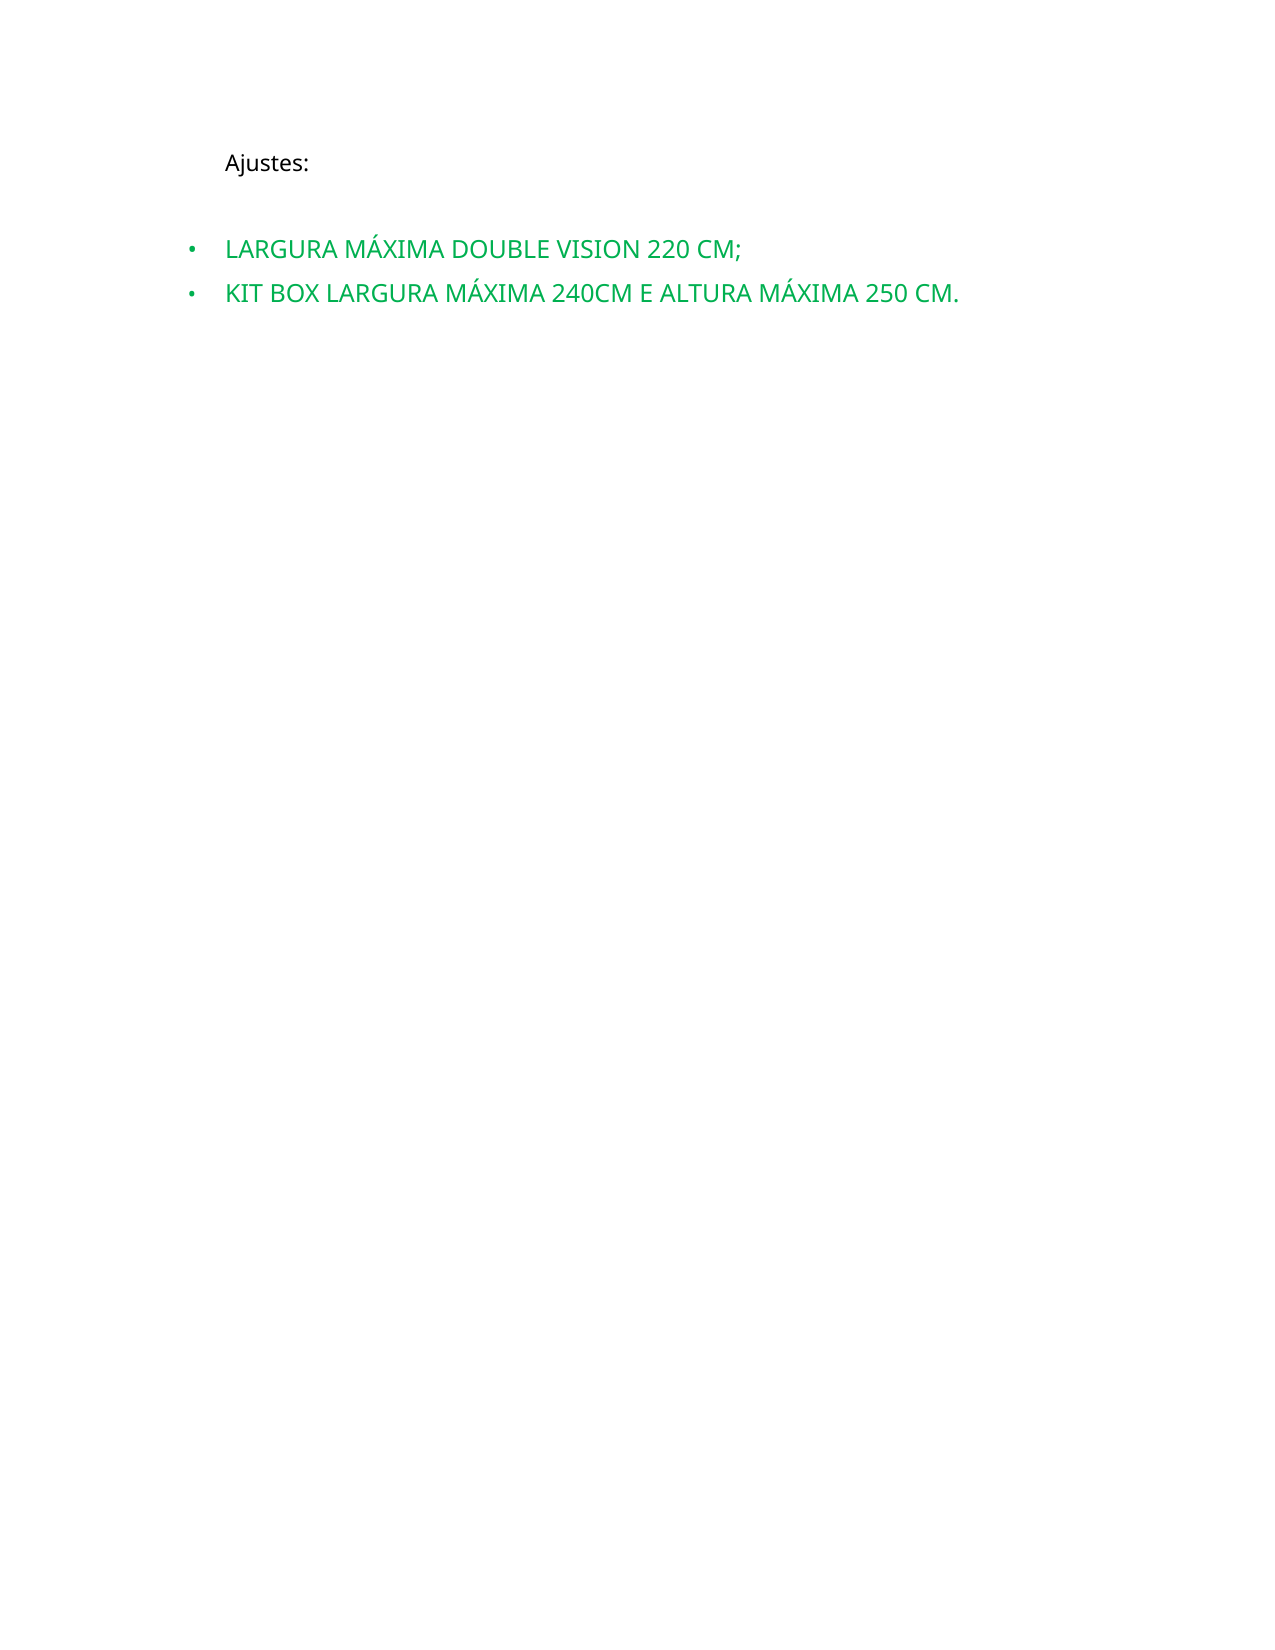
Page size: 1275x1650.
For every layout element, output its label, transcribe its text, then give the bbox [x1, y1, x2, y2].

list LARGURA MÁXIMA DOUBLE VISION 220 CM; [187, 237, 1125, 264]
list KIT BOX LARGURA MÁXIMA 240CM E ALTURA MÁXIMA 250 CM. [187, 281, 1125, 308]
text Ajustes: [225, 150, 1125, 177]
